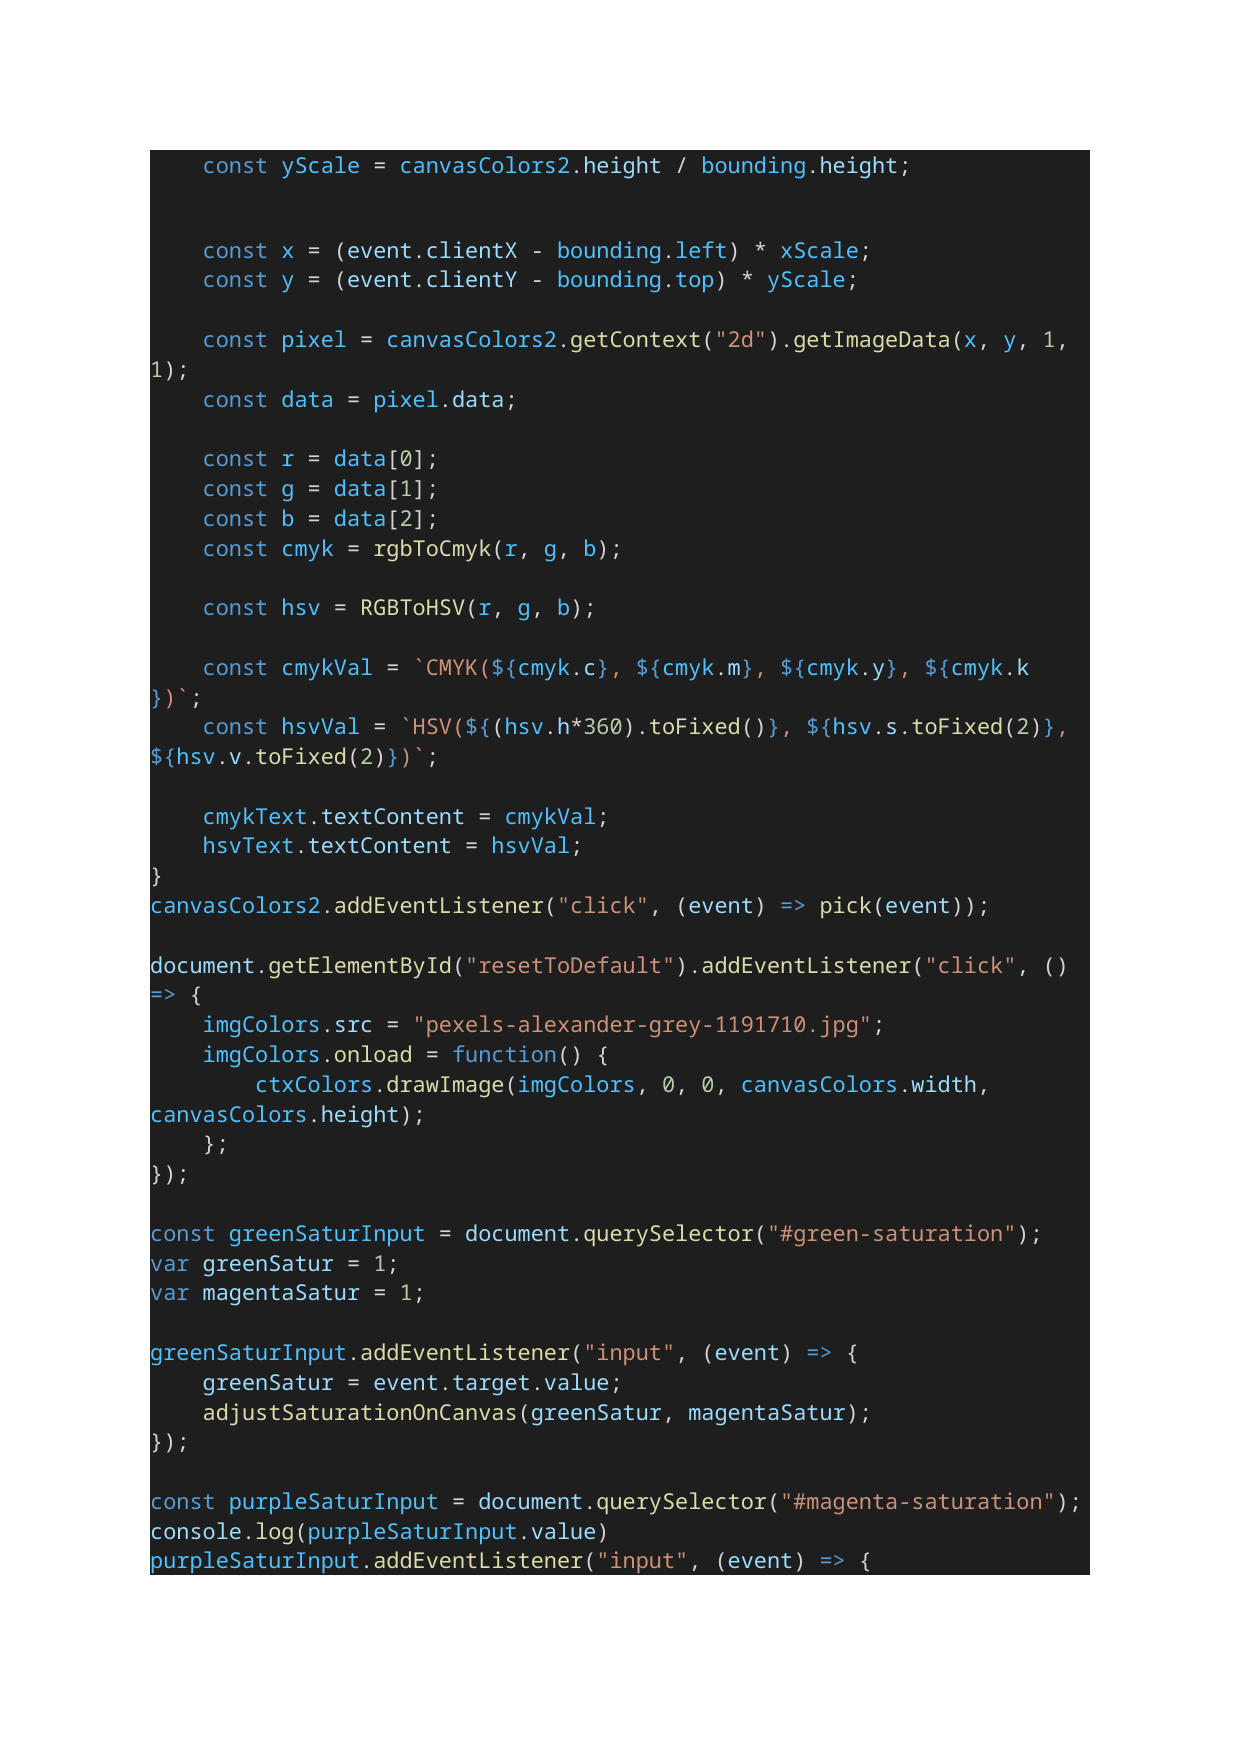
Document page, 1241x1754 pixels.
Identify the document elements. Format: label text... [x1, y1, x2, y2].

text const y = (event.clientY - bounding.top) * yScale; [150, 264, 1090, 294]
text const cmyk = rgbToCmyk(r, g, b); [150, 532, 1090, 562]
text imgColors.src = "pexels-alexander-grey-1191710.jpg"; [150, 1009, 1090, 1039]
text purpleSaturInput.addEventListener("input", (event) => { [150, 1545, 1090, 1575]
text var greenSatur = 1; [150, 1247, 1090, 1277]
text cmykText.textContent = cmykVal; [150, 801, 1090, 830]
text }); [150, 1158, 1090, 1188]
text hsvText.textContent = hsvVal; [150, 830, 1090, 860]
text ctxColors.drawImage(imgColors, 0, 0, canvasColors.width, canvasColors.height); [150, 1069, 1090, 1128]
text const hsvVal = `HSV(${(hsv.h*360).toFixed()}, ${hsv.s.toFixed(2)}, ${hsv.v.toFixed(2)})`; [150, 711, 1090, 771]
text } [150, 860, 1090, 890]
text const g = data[1]; [150, 473, 1090, 503]
text greenSatur = event.target.value; [150, 1367, 1090, 1396]
text console.log(purpleSaturInput.value) [150, 1516, 1090, 1545]
text const cmykVal = `CMYK(${cmyk.c}, ${cmyk.m}, ${cmyk.y}, ${cmyk.k })`; [150, 652, 1090, 711]
text const pixel = canvasColors2.getContext("2d").getImageData(x, y, 1, 1); [150, 324, 1090, 383]
text var magentaSatur = 1; [150, 1277, 1090, 1307]
text imgColors.onload = function() { [150, 1039, 1090, 1069]
text }; [150, 1128, 1090, 1158]
text }); [150, 1426, 1090, 1456]
text const purpleSaturInput = document.querySelector("#magenta-saturation"); [150, 1486, 1090, 1516]
text greenSaturInput.addEventListener("input", (event) => { [150, 1337, 1090, 1367]
text const data = pixel.data; [150, 383, 1090, 413]
text const greenSaturInput = document.querySelector("#green-saturation"); [150, 1218, 1090, 1247]
text canvasColors2.addEventListener("click", (event) => pick(event)); [150, 890, 1090, 920]
text adjustSaturationOnCanvas(greenSatur, magentaSatur); [150, 1396, 1090, 1426]
text document.getElementById("resetToDefault").addEventListener("click", () => { [150, 949, 1090, 1009]
text const x = (event.clientX - bounding.left) * xScale; [150, 234, 1090, 264]
text const r = data[0]; [150, 443, 1090, 473]
text const b = data[2]; [150, 503, 1090, 532]
text const hsv = RGBToHSV(r, g, b); [150, 592, 1090, 622]
text const yScale = canvasColors2.height / bounding.height; [150, 150, 1090, 180]
